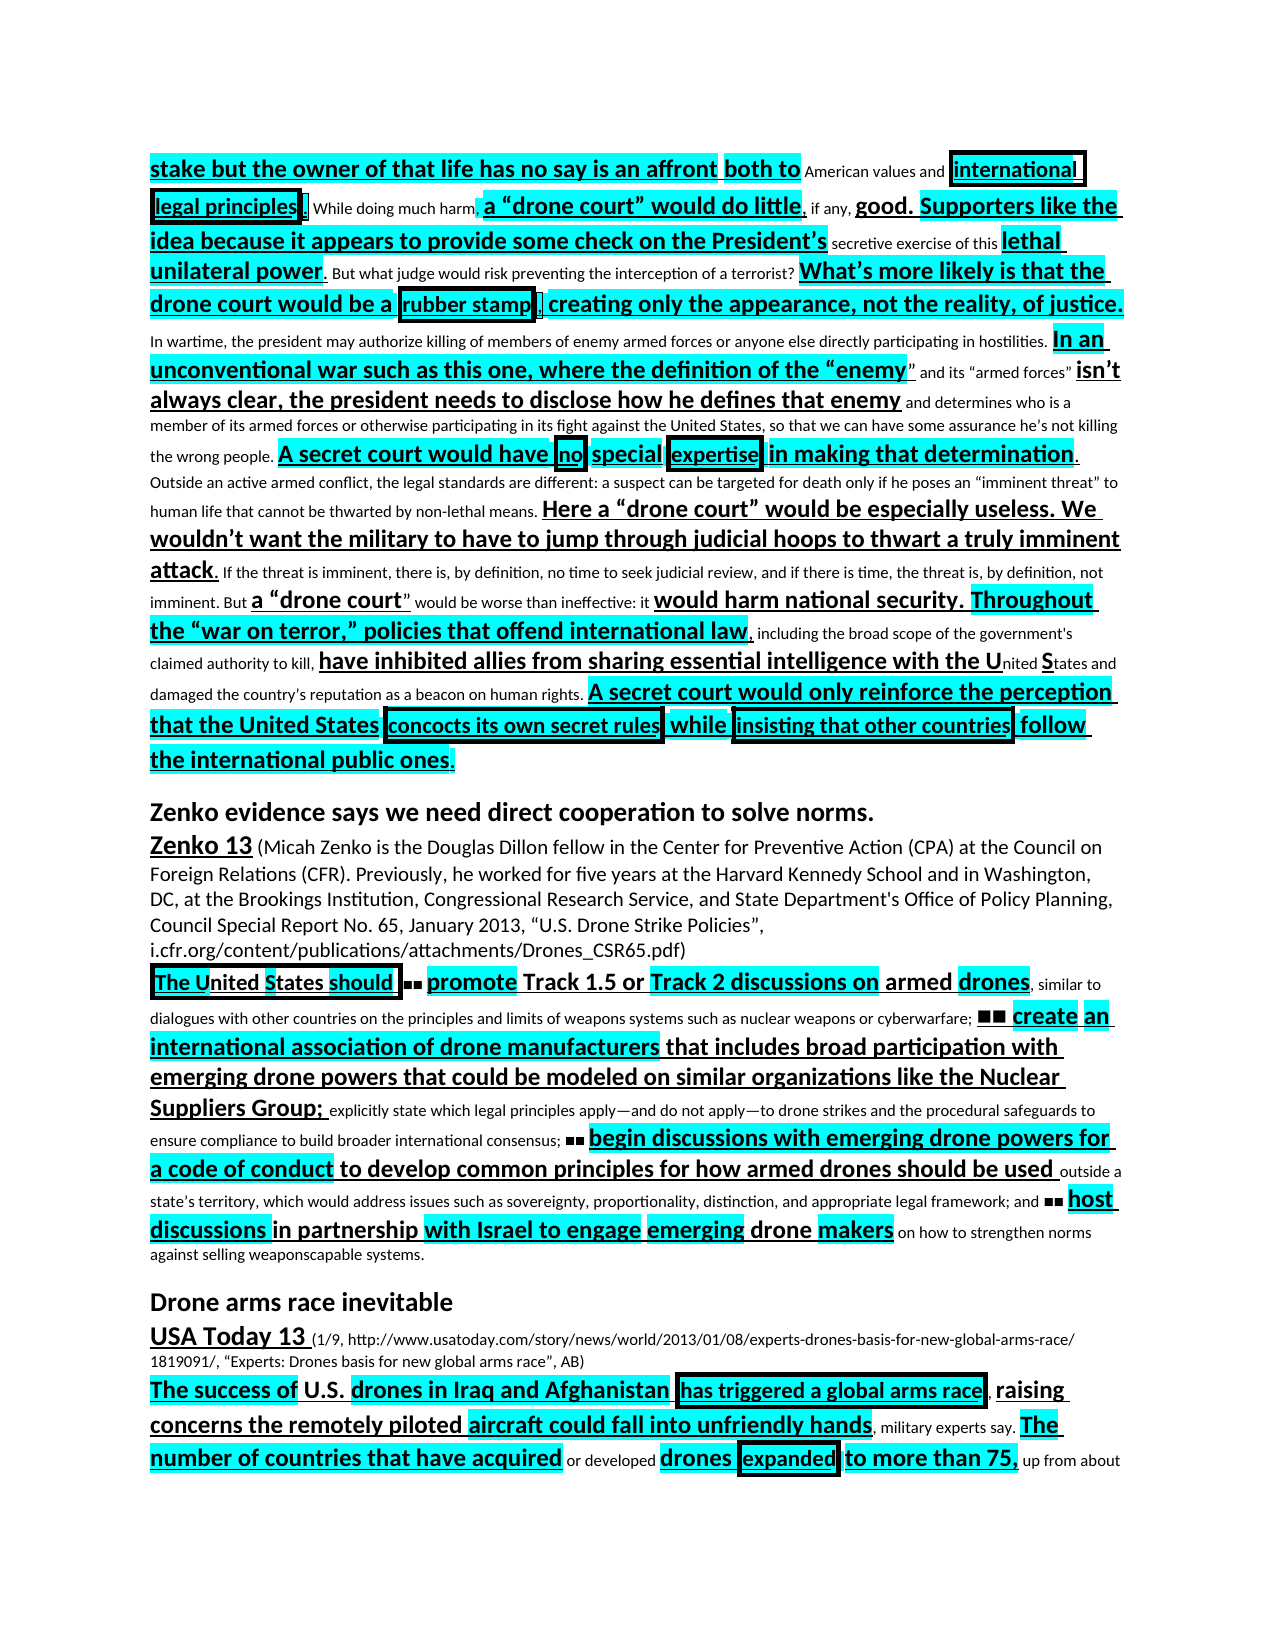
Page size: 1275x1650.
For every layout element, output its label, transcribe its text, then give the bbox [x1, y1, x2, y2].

text USA Today 13 (1/9, http://www.usatoday.com/story/news/world/2013/01/08/experts-drones-basis-for-new-global-arms-race/1819091/, “Experts: Drones basis for new global arms race”, AB) [150, 1319, 1125, 1372]
text The United States should ■■ promote Track 1.5 or Track 2 discussions on armed drones, similar to dialogues with other countries on the principles and limits of weapons systems such as nuclear weapons or cyberwarfare; ■■ create an international association of drone manufacturers that includes broad participation with emerging drone powers that could be modeled on similar organizations like the Nuclear Suppliers Group; explicitly state which legal principles apply—and do not apply—to drone strikes and the procedural safeguards to ensure compliance to build broader international consensus; ■■ begin discussions with emerging drone powers for a code of conduct to develop common principles for how armed drones should be used outside a state’s territory, which would address issues such as sovereignty, proportionality, distinction, and appropriate legal framework; and ■■ host discussions in partnership with Israel to engage emerging drone makers on how to strengthen norms against selling weaponscapable systems. [150, 963, 1125, 1265]
subtitle Drone arms race inevitable [150, 1286, 1125, 1319]
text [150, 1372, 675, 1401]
text Zenko 13 (Micah Zenko is the Douglas Dillon fellow in the Center for Preventive Action (CPA) at the Council on Foreign Relations (CFR). Previously, he worked for five years at the Harvard Kennedy School and in Washington, DC, at the Brookings Institution, Congressional Research Service, and State Department's Office of Policy Planning, Council Special Report No. 65, January 2013, “U.S. Drone Strike Policies”, i.cfr.org/content/publications/attachments/Drones_CSR65.pdf‎) [150, 828, 1125, 963]
subtitle Zenko evidence says we need direct cooperation to solve norms. [150, 795, 1125, 828]
